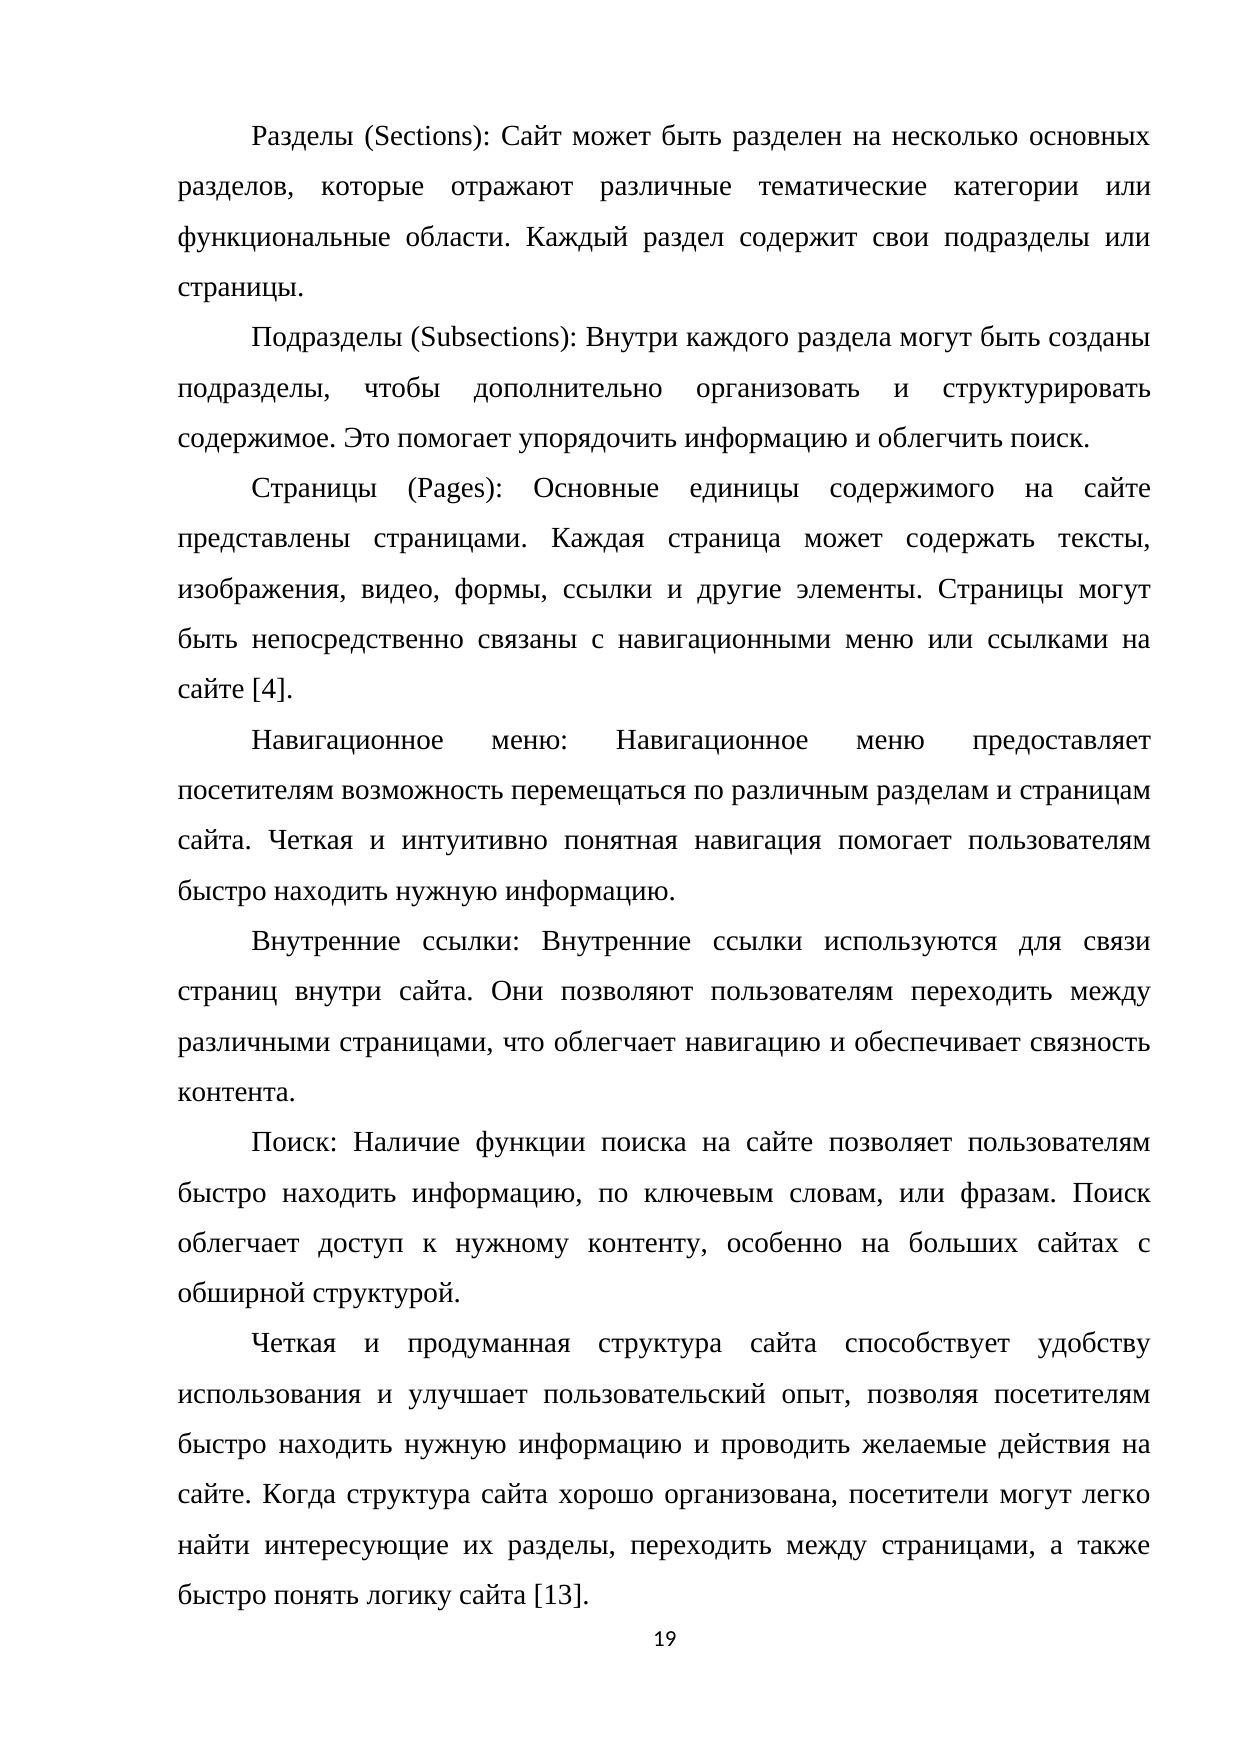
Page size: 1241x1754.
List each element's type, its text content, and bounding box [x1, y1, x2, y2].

text Четкая и продуманная структура сайта способствует удобству использования и улучшает пользовательский опыт, позволяя посетителям быстро находить нужную информацию и проводить желаемые действия на сайте. Когда структура сайта хорошо организована, посетители могут легко найти интересующие их разделы, переходить между страницами, а также быстро понять логику сайта [13]. [177, 1326, 1152, 1611]
text Разделы (Sections): Сайт может быть разделен на несколько основных разделов, которые отражают различные тематические категории или функциональные области. Каждый раздел содержит свои подразделы или страницы. [177, 118, 1152, 303]
text Страницы (Pages): Основные единицы содержимого на сайте представлены страницами. Каждая страница может содержать тексты, изображения, видео, формы, ссылки и другие элементы. Страницы могут быть непосредственно связаны с навигационными меню или ссылками на сайте [4]. [177, 470, 1152, 705]
text Навигационное меню: Навигационное меню предоставляет посетителям возможность перемещаться по различным разделам и страницам сайта. Четкая и интуитивно понятная навигация помогает пользователям быстро находить нужную информацию. [177, 722, 1152, 906]
text Внутренние ссылки: Внутренние ссылки используются для связи страниц внутри сайта. Они позволяют пользователям переходить между различными страницами, что облегчает навигацию и обеспечивает связность контента. [177, 923, 1152, 1108]
text Подразделы (Subsections): Внутри каждого раздела могут быть созданы подразделы, чтобы дополнительно организовать и структурировать содержимое. Это помогает упорядочить информацию и облегчить поиск. [177, 319, 1152, 453]
text Поиск: Наличие функции поиска на сайте позволяет пользователям быстро находить информацию, по ключевым словам, или фразам. Поиск облегчает доступ к нужному контенту, особенно на больших сайтах с обширной структурой. [177, 1124, 1152, 1309]
